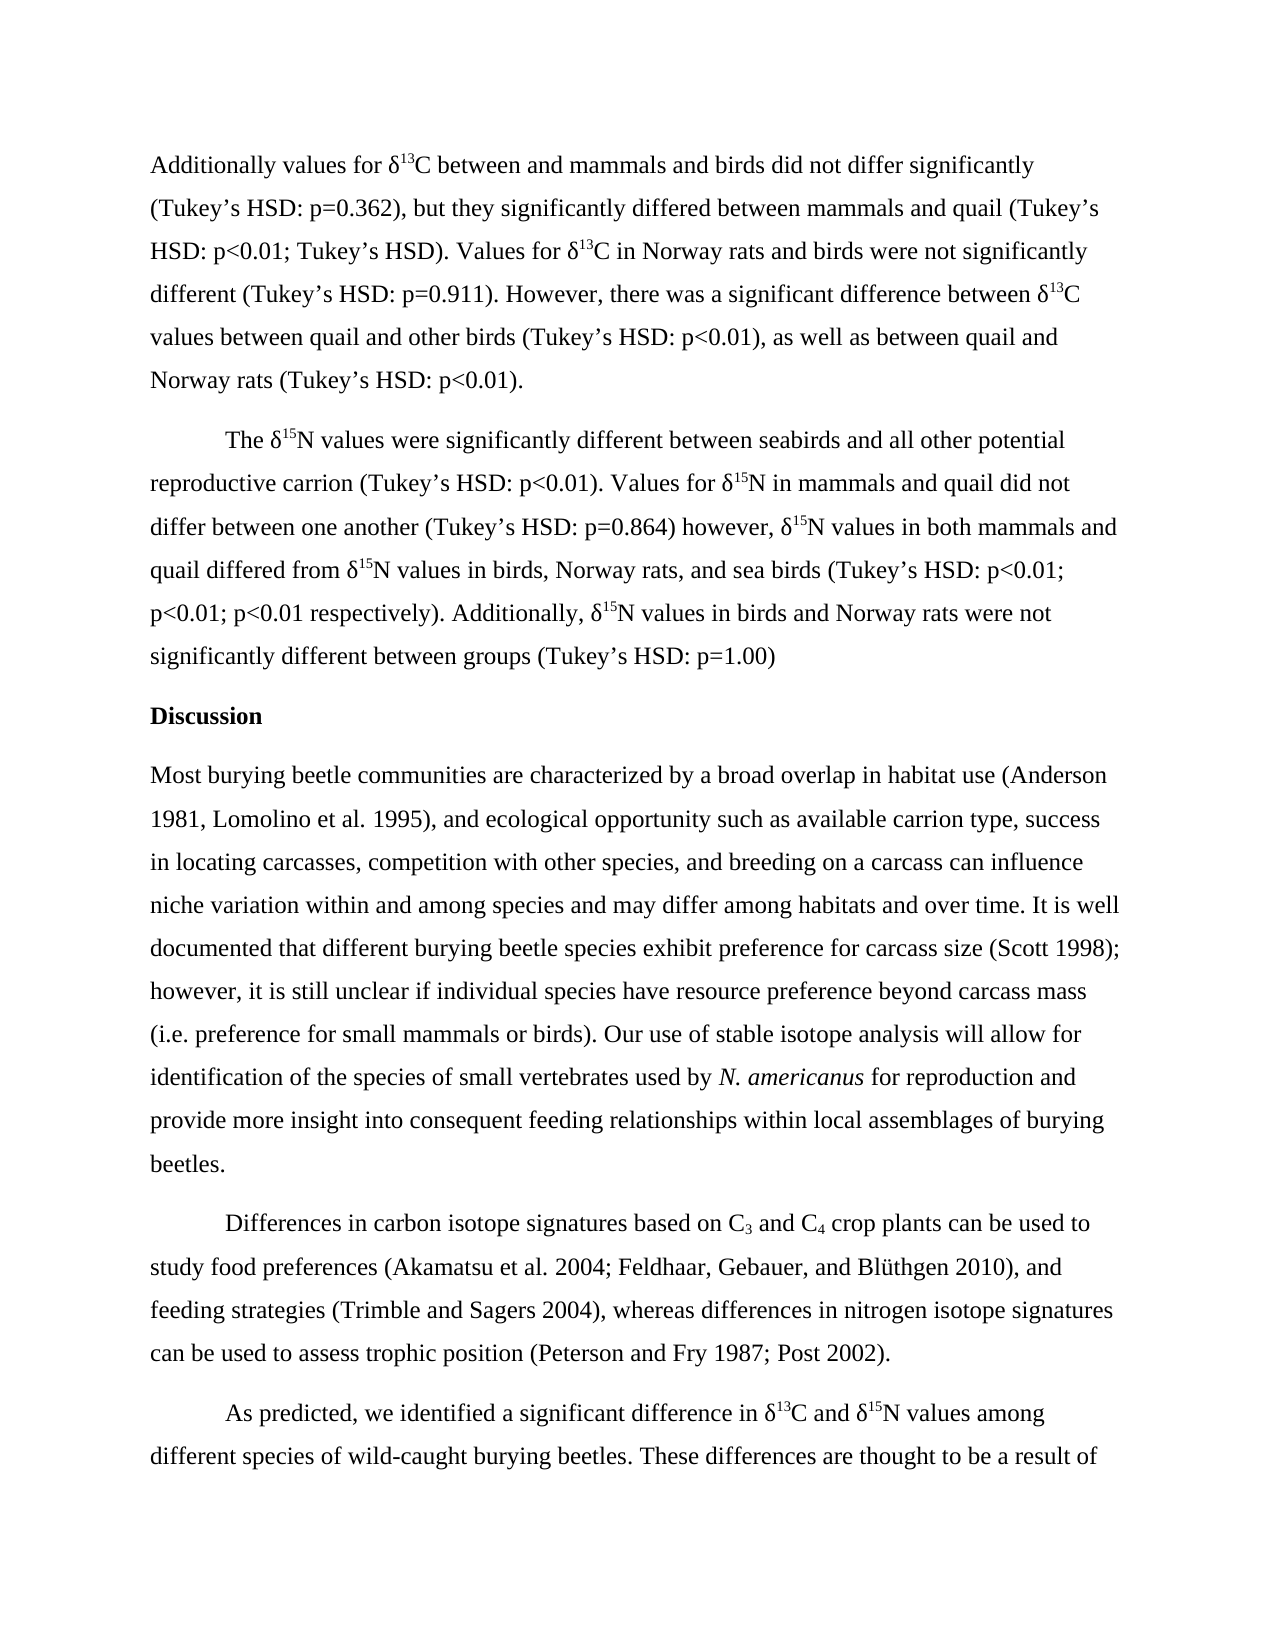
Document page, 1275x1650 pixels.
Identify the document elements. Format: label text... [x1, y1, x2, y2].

text Most burying beetle communities are characterized by a broad overlap in habitat use (Anderson 1981, Lomolino et al. 1995), and ecological opportunity such as available carrion type, success in locating carcasses, competition with other species, and breeding on a carcass can influence niche variation within and among species and may differ among habitats and over time. It is well documented that different burying beetle species exhibit preference for carcass size (Scott 1998); however, it is still unclear if individual species have resource preference beyond carcass mass (i.e. preference for small mammals or birds). Our use of stable isotope analysis will allow for identification of the species of small vertebrates used by N. americanus for reproduction and provide more insight into consequent feeding relationships within local assemblages of burying beetles. [150, 761, 1125, 1177]
text Differences in carbon isotope signatures based on C3 and C4 crop plants can be used to study food preferences (Akamatsu et al. 2004; Feldhaar, Gebauer, and Blüthgen 2010), and feeding strategies (Trimble and Sagers 2004), whereas differences in nitrogen isotope signatures can be used to assess trophic position (Peterson and Fry 1987; Post 2002). [150, 1208, 1125, 1367]
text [150, 150, 1125, 394]
text The δ15N values were significantly different between seabirds and all other potential reproductive carrion (Tukey’s HSD: p<0.01). Values for δ15N in mammals and quail did not differ between one another (Tukey’s HSD: p=0.864) however, δ15N values in both mammals and quail differed from δ15N values in birds, Norway rats, and sea birds (Tukey’s HSD: p<0.01; p<0.01; p<0.01 respectively). Additionally, δ15N values in birds and Norway rats were not significantly different between groups (Tukey’s HSD: p=1.00) [150, 425, 1125, 670]
text Discussion [150, 701, 1125, 729]
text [150, 1398, 1125, 1469]
